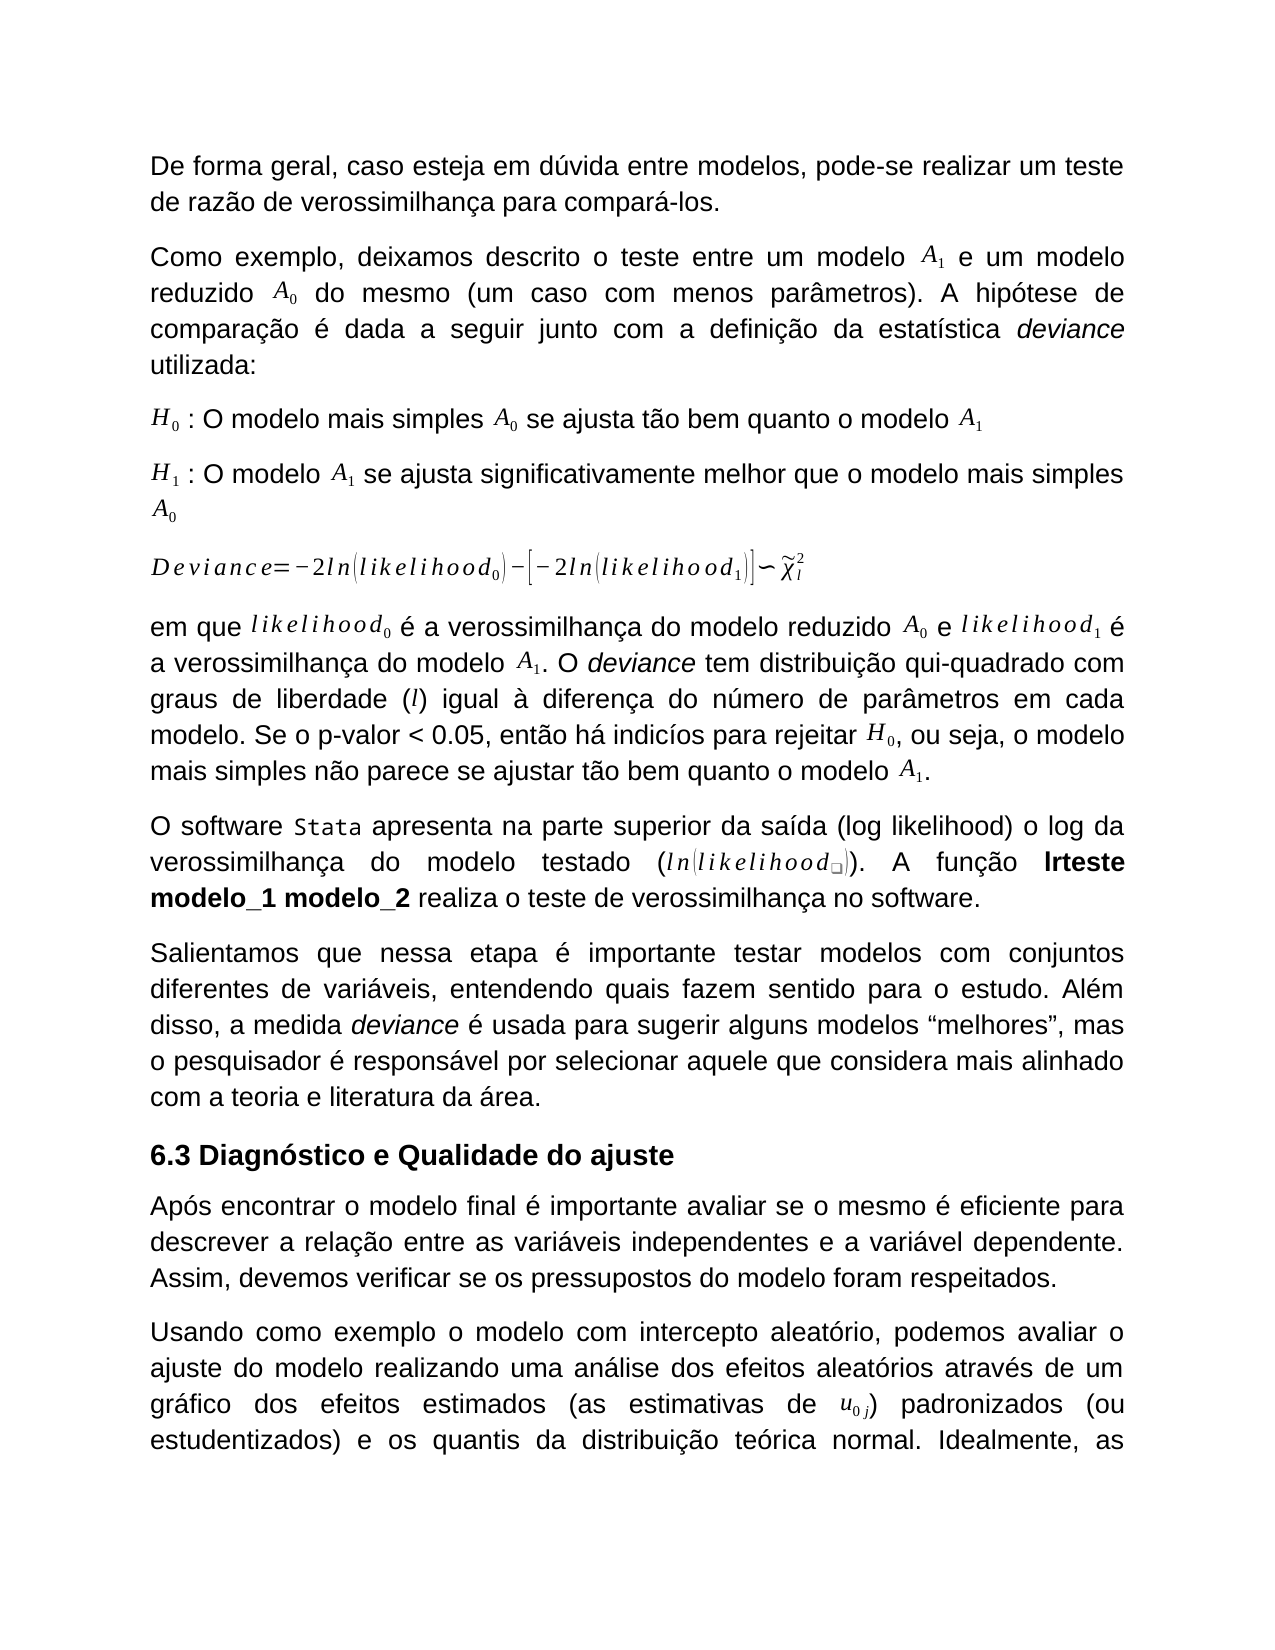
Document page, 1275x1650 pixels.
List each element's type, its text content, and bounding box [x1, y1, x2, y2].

text : O modelo mais simples se ajusta tão bem quanto o modelo [150, 403, 1125, 435]
text Como exemplo, deixamos descrito o teste entre um modelo e um modelo reduzido do mesmo (um caso com menos parâmetros). A hipótese de comparação é dada a seguir junto com a definição da estatística deviance utilizada: [150, 241, 1125, 380]
text Após encontrar o modelo final é importante avaliar se o mesmo é eficiente para descrever a relação entre as variáveis independentes e a variável dependente. Assim, devemos verificar se os pressupostos do modelo foram respeitados. [150, 1190, 1125, 1293]
text De forma geral, caso esteja em dúvida entre modelos, pode-se realizar um teste de razão de verossimilhança para compará-los. [150, 150, 1125, 217]
text : O modelo se ajusta significativamente melhor que o modelo mais simples [150, 458, 1125, 526]
subtitle 6.3 Diagnóstico e Qualidade do ajuste [150, 1138, 1125, 1171]
text Salientamos que nessa etapa é importante testar modelos com conjuntos diferentes de variáveis, entendendo quais fazem sentido para o estudo. Além disso, a medida deviance é usada para sugerir alguns modelos “melhores”, mas o pesquisador é responsável por selecionar aquele que considera mais alinhado com a teoria e literatura da área. [150, 937, 1125, 1112]
text O software Stata apresenta na parte superior da saída (log likelihood) o log da verossimilhança do modelo testado (). A função lrteste modelo_1 modelo_2 realiza o teste de verossimilhança no software. [150, 809, 1125, 914]
text em que é a verossimilhança do modelo reduzido e é a verossimilhança do modelo . O deviance tem distribuição qui-quadrado com graus de liberdade () igual à diferença do número de parâmetros em cada modelo. Se o p-valor < 0.05, então há indicíos para rejeitar , ou seja, o modelo mais simples não parece se ajustar tão bem quanto o modelo . [150, 611, 1125, 786]
